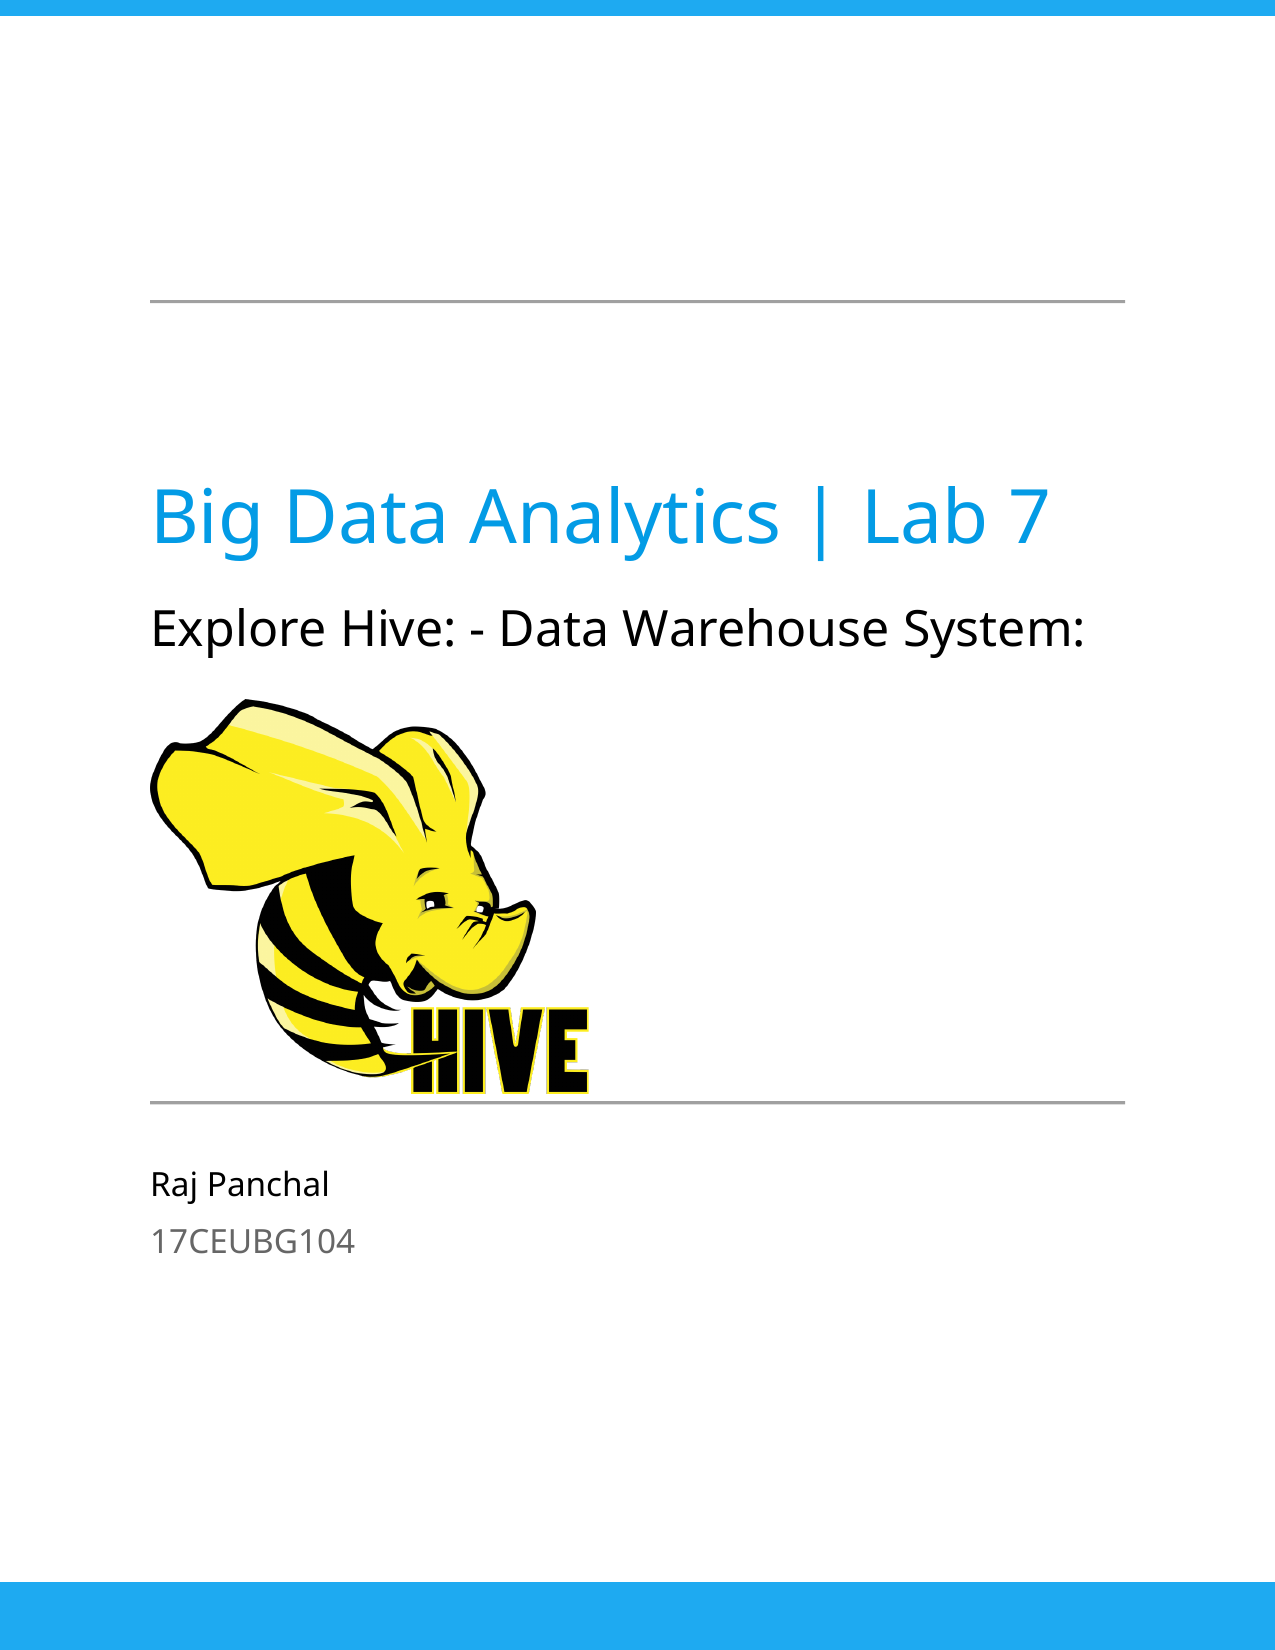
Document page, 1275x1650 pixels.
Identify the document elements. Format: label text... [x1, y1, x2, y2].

text Raj Panchal 17CEUBG104 [150, 1161, 1125, 1263]
text Explore Hive: - Data Warehouse System: [150, 593, 1125, 661]
picture [0, 1582, 1275, 1650]
picture [0, 0, 1275, 16]
title Big Data Analytics | Lab 7 [150, 304, 1125, 572]
picture [150, 699, 589, 1094]
